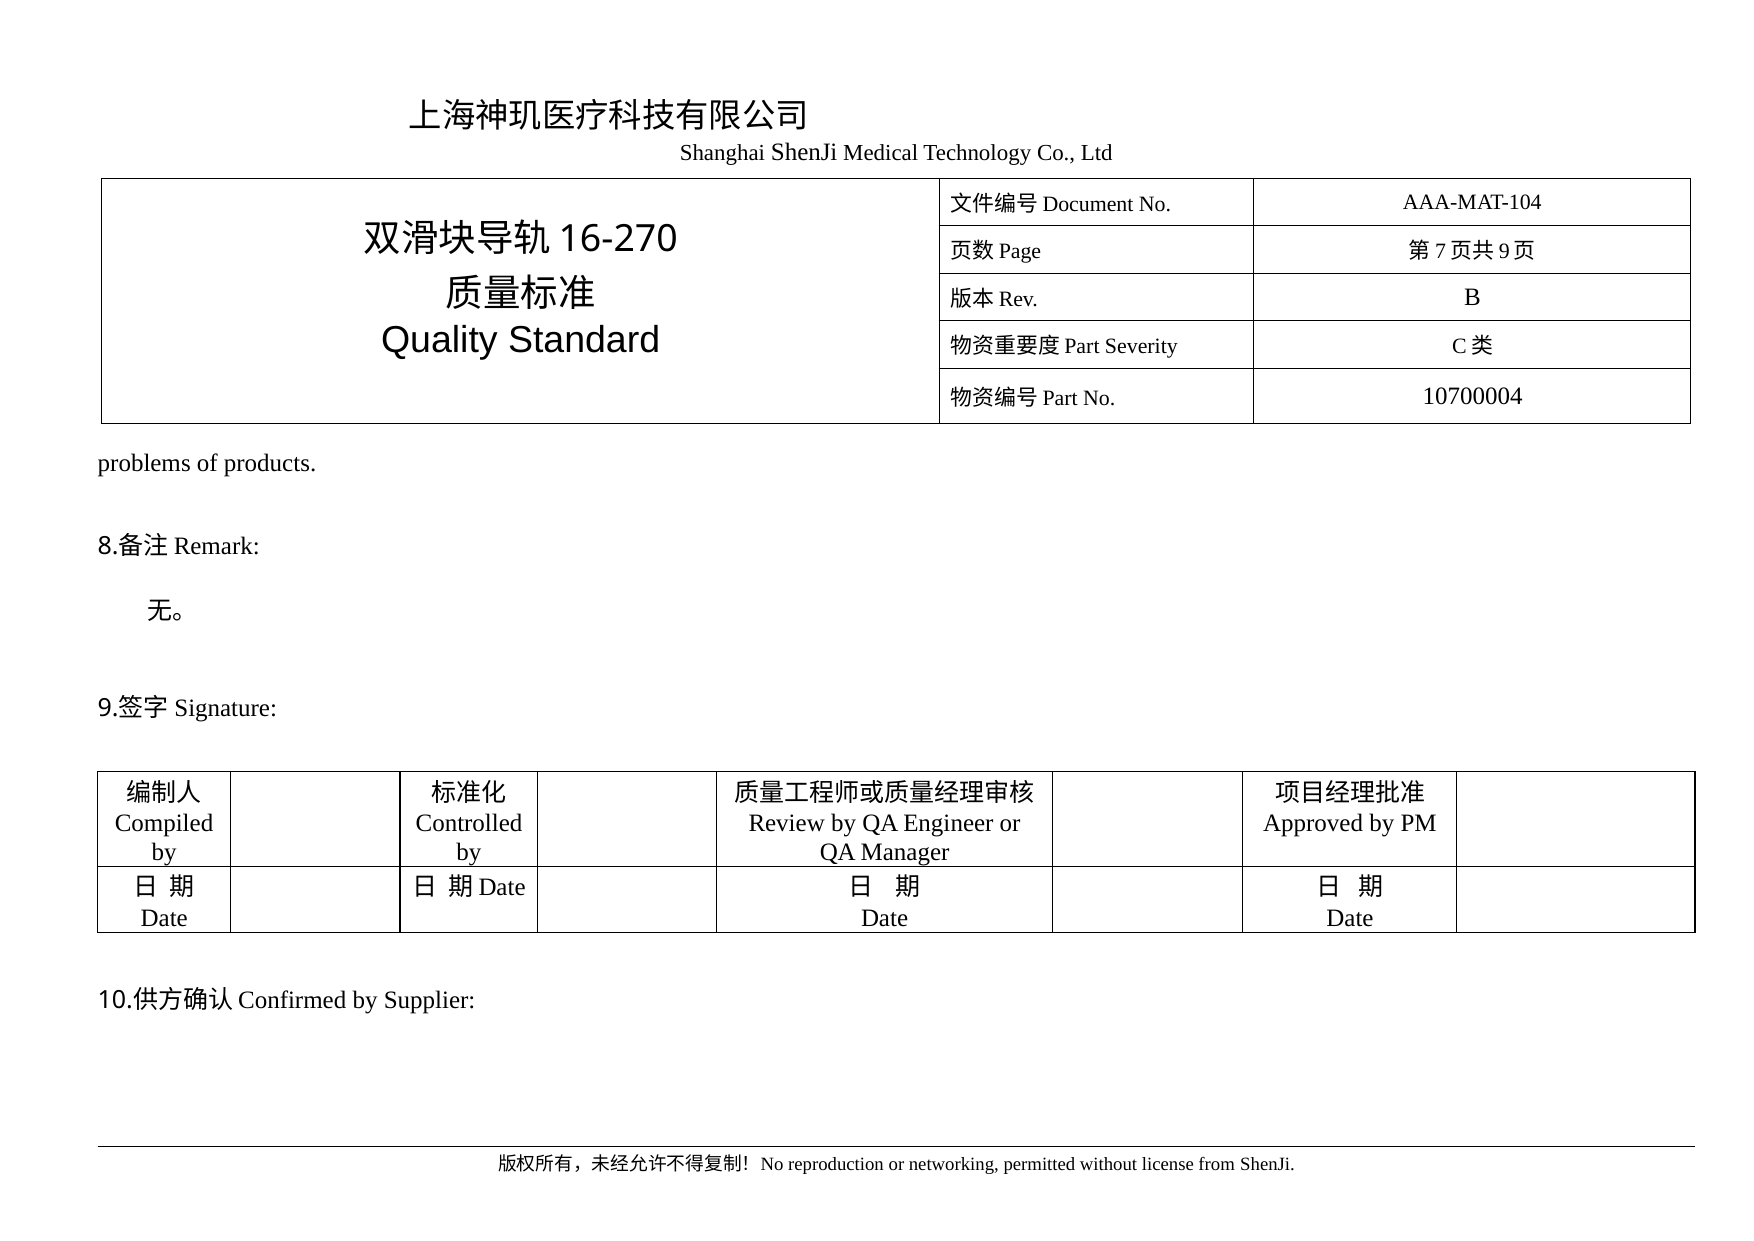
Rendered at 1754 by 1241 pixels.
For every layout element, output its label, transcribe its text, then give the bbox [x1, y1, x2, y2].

table_cell [538, 867, 716, 932]
table_cell [1053, 867, 1242, 932]
text 无。 [97, 576, 1711, 641]
table_cell [231, 867, 399, 932]
table_header [231, 772, 399, 866]
table_cell 日 期Date [401, 867, 537, 932]
table_header 编制人Compiled by [98, 772, 230, 866]
table_cell 日 期Date [98, 867, 230, 932]
text Shanghai ShenJi Medical Technology Corporation Limited is notificated when there are important changes in raw materials, design changes or serious quality problems of products. [97, 446, 1695, 478]
table_header [1457, 772, 1694, 866]
table_header [1053, 772, 1242, 866]
table_cell 日 期 Date [1243, 867, 1456, 932]
table_header 质量工程师或质量经理审核 Review by QA Engineer or QA Manager [717, 772, 1052, 866]
table_cell [1457, 867, 1694, 932]
text 8.备注Remark: [97, 511, 1681, 576]
table_header 项目经理批准 Approved by PM [1243, 772, 1456, 866]
text 9.签字 Signature: [97, 673, 1711, 738]
table_header 标准化Controlled by [401, 772, 537, 866]
table_header [538, 772, 716, 866]
text 10.供方确认Confirmed by Supplier: [97, 965, 1711, 1030]
table_cell 日 期 Date [717, 867, 1052, 932]
